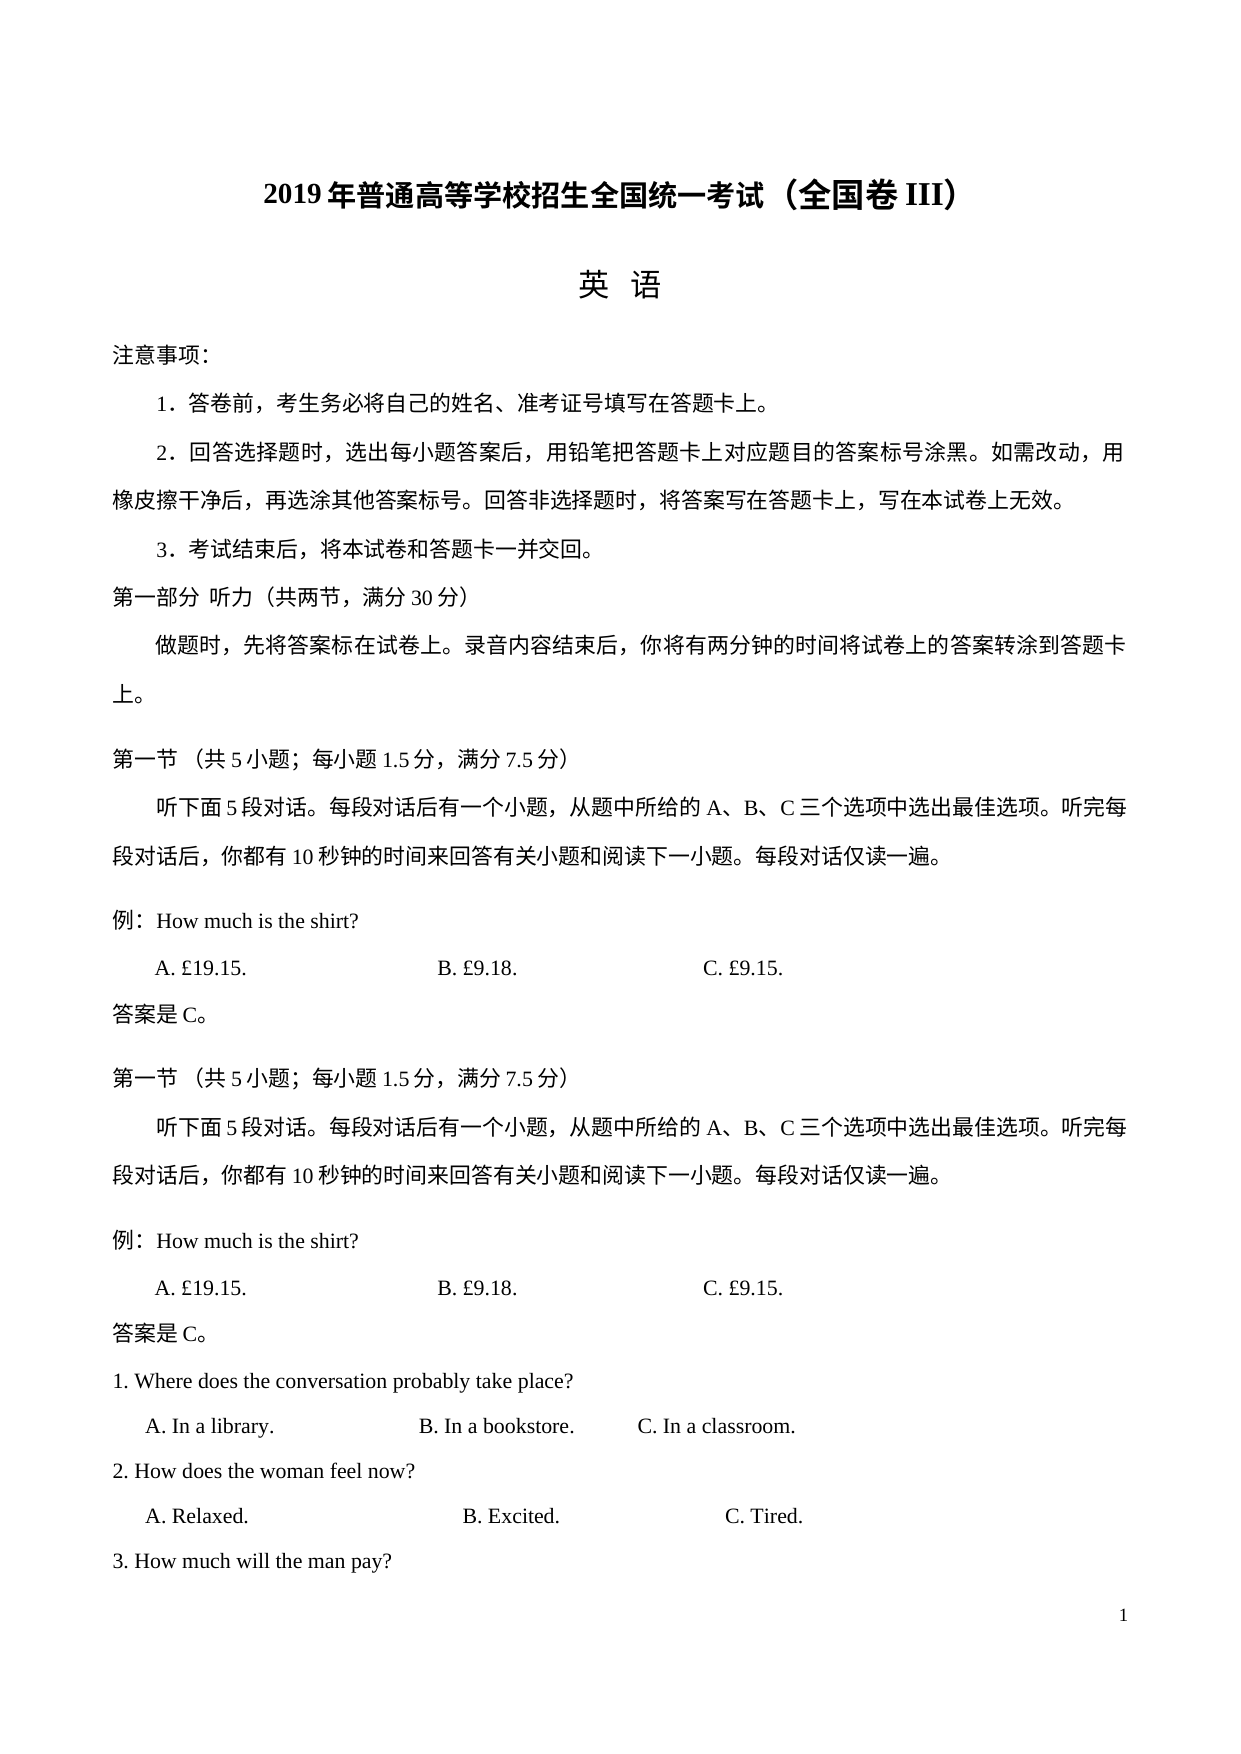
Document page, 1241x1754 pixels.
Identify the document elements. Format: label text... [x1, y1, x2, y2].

text 听下面5段对话。每段对话后有一个小题，从题中所给的A、B、C三个选项中选出最佳选项。听完每段对话后，你都有10秒钟的时间来回答有关小题和阅读下一小题。每段对话仅读一遍。 [112, 789, 1128, 871]
text A. £19.15. B. £9.18. C. £9.15. [112, 1271, 1128, 1303]
text 例：How much is the shirt? [112, 1222, 1128, 1255]
text 例：How much is the shirt? [112, 903, 1128, 935]
text 英 语 [112, 250, 1128, 315]
text 第一部分 听力（共两节，满分30分） [112, 579, 1128, 612]
text 2. How does the woman feel now? [112, 1454, 1128, 1487]
text 注意事项： [112, 337, 1128, 370]
text 2．回答选择题时，选出每小题答案后，用铅笔把答题卡上对应题目的答案标号涂黑。如需改动，用橡皮擦干净后，再选涂其他答案标号。回答非选择题时，将答案写在答题卡上，写在本试卷上无效。 [112, 434, 1128, 515]
text 做题时，先将答案标在试卷上。录音内容结束后，你将有两分钟的时间将试卷上的答案转涂到答题卡上。 [112, 628, 1128, 709]
text 3．考试结束后，将本试卷和答题卡一并交回。 [112, 531, 1128, 564]
text A. Relaxed. B. Excited. C. Tired. [112, 1499, 1128, 1532]
text 第一节 （共5小题；每小题1.5分，满分7.5分） [112, 1061, 1128, 1093]
text A. In a library. B. In a bookstore. C. In a classroom. [112, 1409, 1128, 1442]
text 听下面5段对话。每段对话后有一个小题，从题中所给的A、B、C三个选项中选出最佳选项。听完每段对话后，你都有10秒钟的时间来回答有关小题和阅读下一小题。每段对话仅读一遍。 [112, 1109, 1128, 1190]
text 答案是C。 [112, 996, 1128, 1029]
text A. £19.15. B. £9.18. C. £9.15. [112, 951, 1128, 984]
text 答案是C。 [112, 1316, 1128, 1348]
text 3. How much will the man pay? [112, 1545, 1128, 1577]
text 1. Where does the conversation probably take place? [112, 1364, 1128, 1397]
text 2019年普通高等学校招生全国统一考试（全国卷III） [112, 161, 1128, 226]
text 第一节 （共5小题；每小题1.5分，满分7.5分） [112, 741, 1128, 774]
text 1．答卷前，考生务必将自己的姓名、准考证号填写在答题卡上。 [112, 386, 1128, 418]
